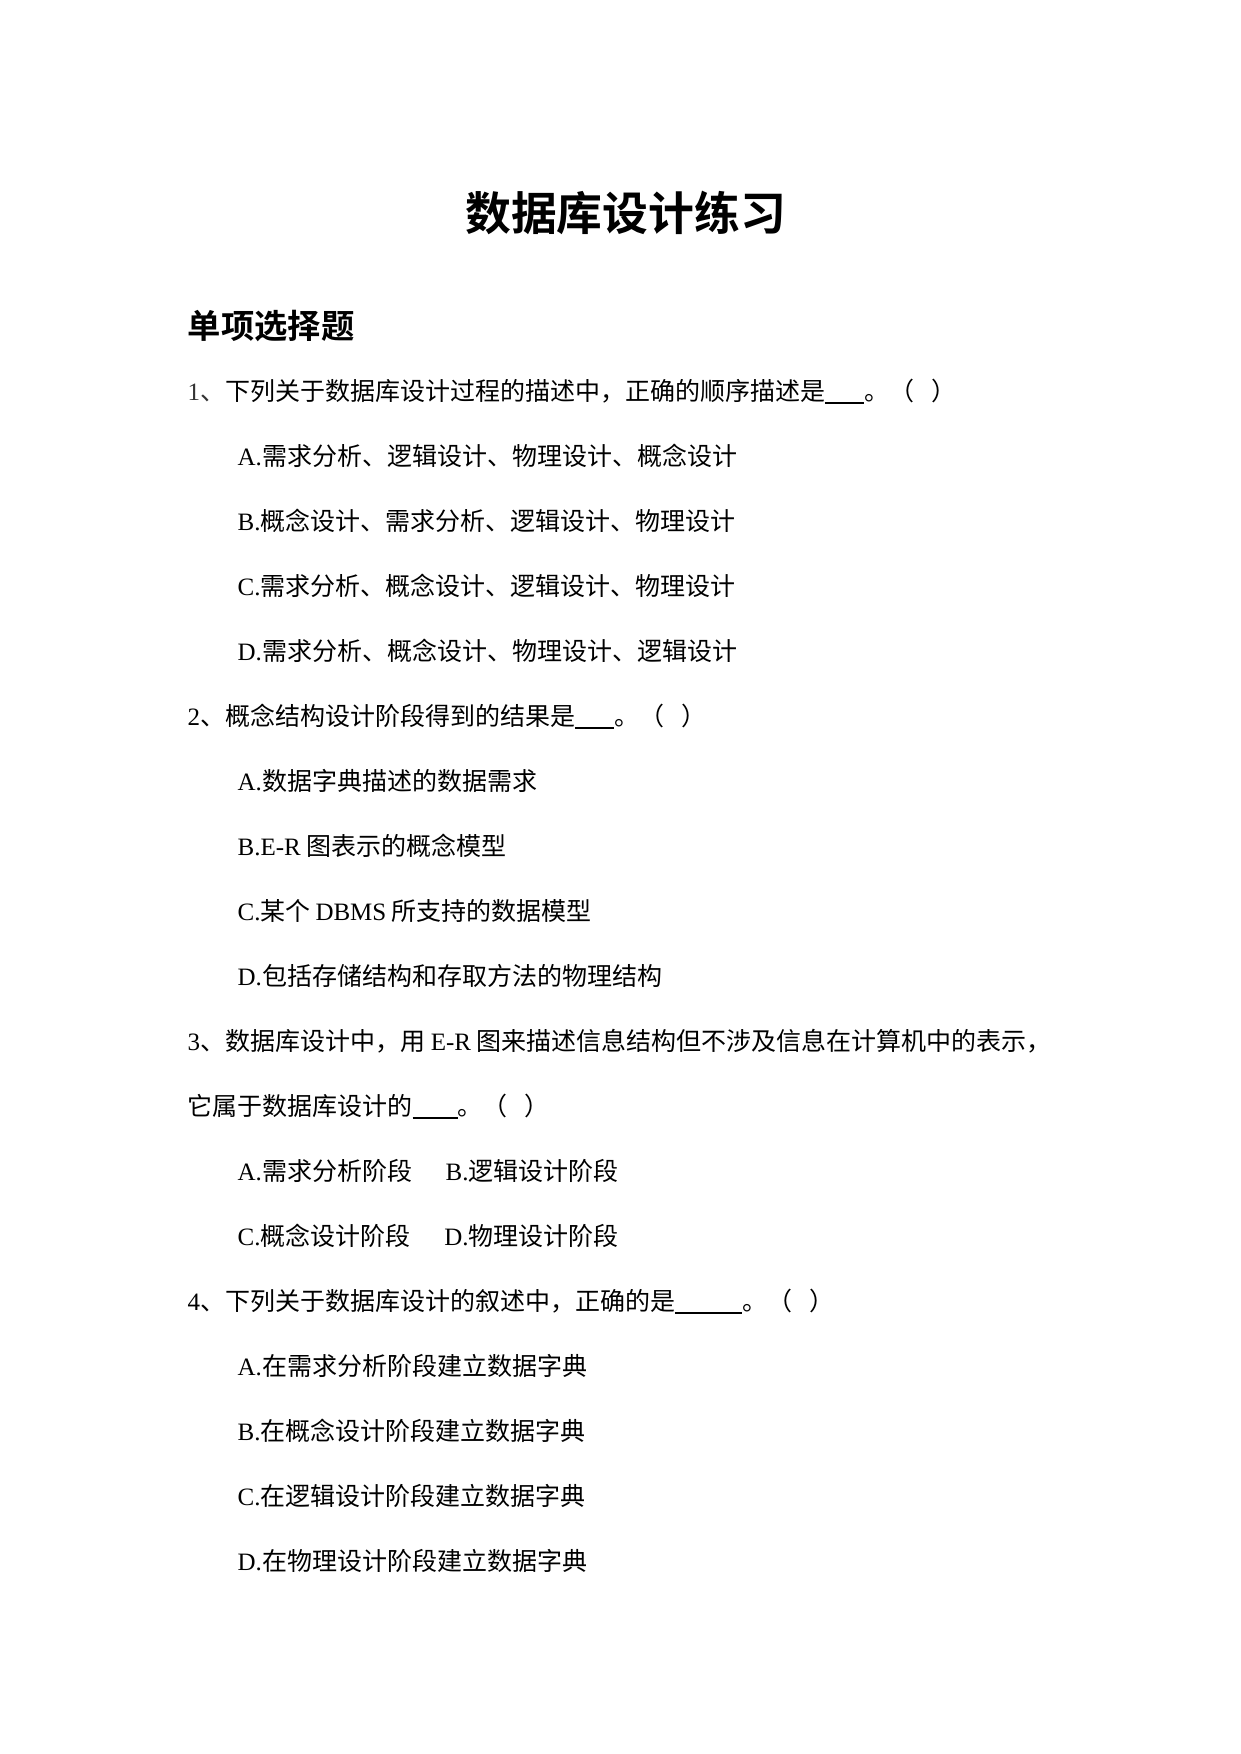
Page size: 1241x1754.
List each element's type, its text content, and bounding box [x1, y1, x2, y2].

text D.需求分析、概念设计、物理设计、逻辑设计 [187, 617, 1053, 682]
list C.某个DBMS所支持的数据模型 [187, 877, 1053, 942]
text A.需求分析、逻辑设计、物理设计、概念设计 [187, 422, 1053, 487]
list 单项选择题 [187, 292, 1053, 357]
list C.概念设计阶段 D.物理设计阶段 [187, 1202, 1053, 1267]
text B.概念设计、需求分析、逻辑设计、物理设计 [187, 487, 1053, 552]
list C.在逻辑设计阶段建立数据字典 [187, 1462, 1053, 1527]
list A.需求分析阶段 B.逻辑设计阶段 [187, 1137, 1053, 1202]
list A.在需求分析阶段建立数据字典 [187, 1332, 1053, 1397]
text C.需求分析、概念设计、逻辑设计、物理设计 [187, 552, 1053, 617]
text 1、下列关于数据库设计过程的描述中，正确的顺序描述是 。（ ） [187, 357, 1053, 422]
list 3、数据库设计中，用E-R图来描述信息结构但不涉及信息在计算机中的表示，它属于数据库设计的 。（ ） [187, 1007, 1053, 1137]
list 4、下列关于数据库设计的叙述中，正确的是 。（ ） [187, 1267, 1053, 1332]
list B.在概念设计阶段建立数据字典 [187, 1397, 1053, 1462]
list D.包括存储结构和存取方法的物理结构 [187, 942, 1053, 1007]
list D.在物理设计阶段建立数据字典 [187, 1527, 1053, 1592]
list B.E-R图表示的概念模型 [187, 812, 1053, 877]
list 数据库设计练习 [187, 162, 1053, 259]
list A.数据字典描述的数据需求 [187, 747, 1053, 812]
text 2、概念结构设计阶段得到的结果是 。（ ） [187, 682, 1053, 747]
